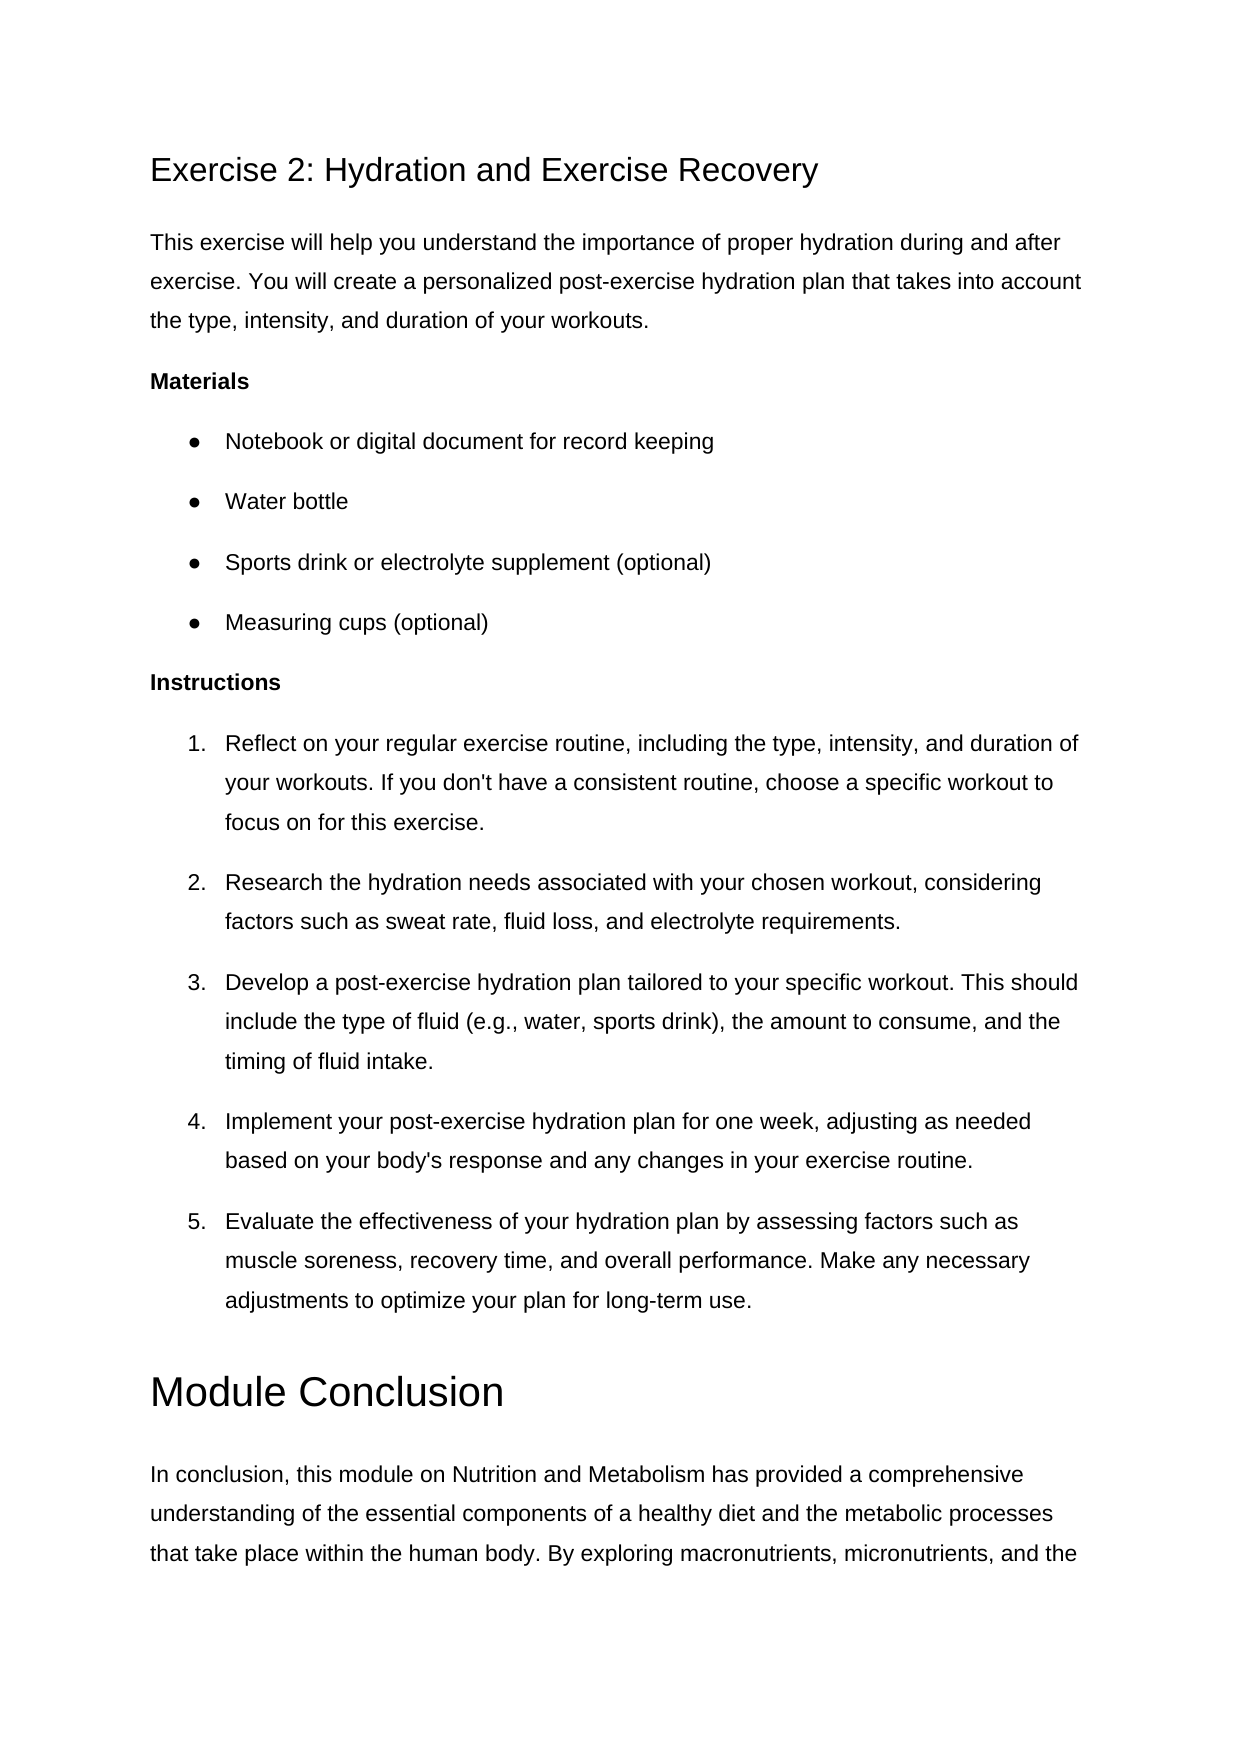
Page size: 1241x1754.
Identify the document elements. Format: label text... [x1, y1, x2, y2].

list Develop a post-exercise hydration plan tailored to your specific workout. This should include the type of fluid (e.g., water, sports drink), the amount to consume, and the timing of fluid intake. [187, 969, 1090, 1074]
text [150, 1461, 1090, 1566]
text Instructions [150, 669, 1090, 696]
text Materials [150, 368, 1090, 394]
subtitle Exercise 2: Hydration and Exercise Recovery [150, 150, 1090, 188]
list Evaluate the effectiveness of your hydration plan by assessing factors such as muscle soreness, recovery time, and overall performance. Make any necessary adjustments to optimize your plan for long-term use. [187, 1208, 1090, 1313]
list Measuring cups (optional) [187, 609, 1090, 635]
subtitle Module Conclusion [150, 1368, 1090, 1416]
list Implement your post-exercise hydration plan for one week, adjusting as needed based on your body's response and any changes in your exercise routine. [187, 1108, 1090, 1174]
list Research the hydration needs associated with your chosen workout, considering factors such as sweat rate, fluid loss, and electrolyte requirements. [187, 869, 1090, 935]
list Sports drink or electrolyte supplement (optional) [187, 549, 1090, 575]
list Water bottle [187, 488, 1090, 515]
list Reflect on your regular exercise routine, including the type, intensity, and duration of your workouts. If you don't have a consistent routine, choose a specific workout to focus on for this exercise. [187, 729, 1090, 835]
text This exercise will help you understand the importance of proper hydration during and after exercise. You will create a personalized post-exercise hydration plan that takes into account the type, intensity, and duration of your workouts. [150, 228, 1090, 334]
list Notebook or digital document for record keeping [187, 428, 1090, 454]
